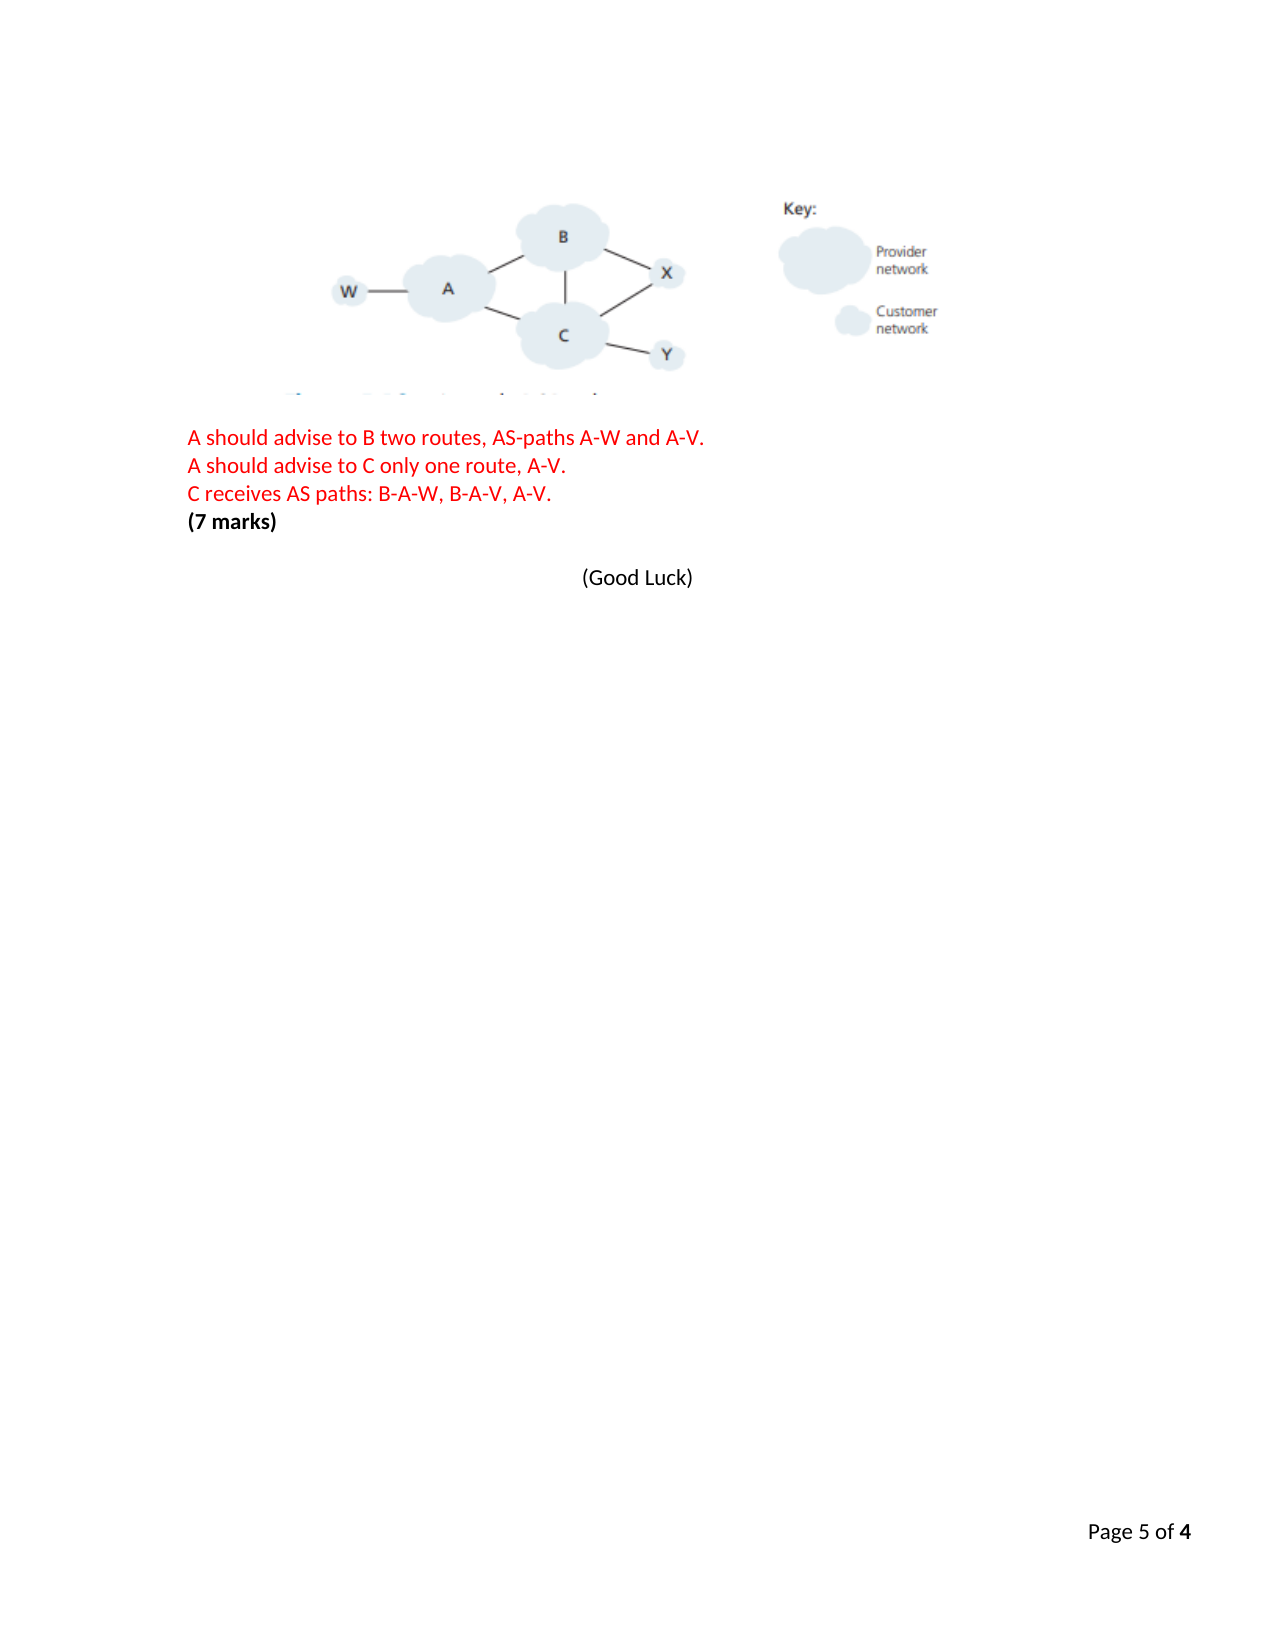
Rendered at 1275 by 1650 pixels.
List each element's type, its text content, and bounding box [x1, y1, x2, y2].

subtitle A should advise to B two routes, AS-paths A-W and A-V. [187, 423, 1202, 451]
subtitle C receives AS paths: B-A-W, B-A-V, A-V. [187, 479, 1202, 507]
picture [214, 141, 1023, 395]
text (Good Luck) [580, 563, 695, 591]
subtitle A should advise to C only one route, A-V. [187, 451, 1202, 479]
subtitle (7 marks) [187, 507, 1202, 535]
